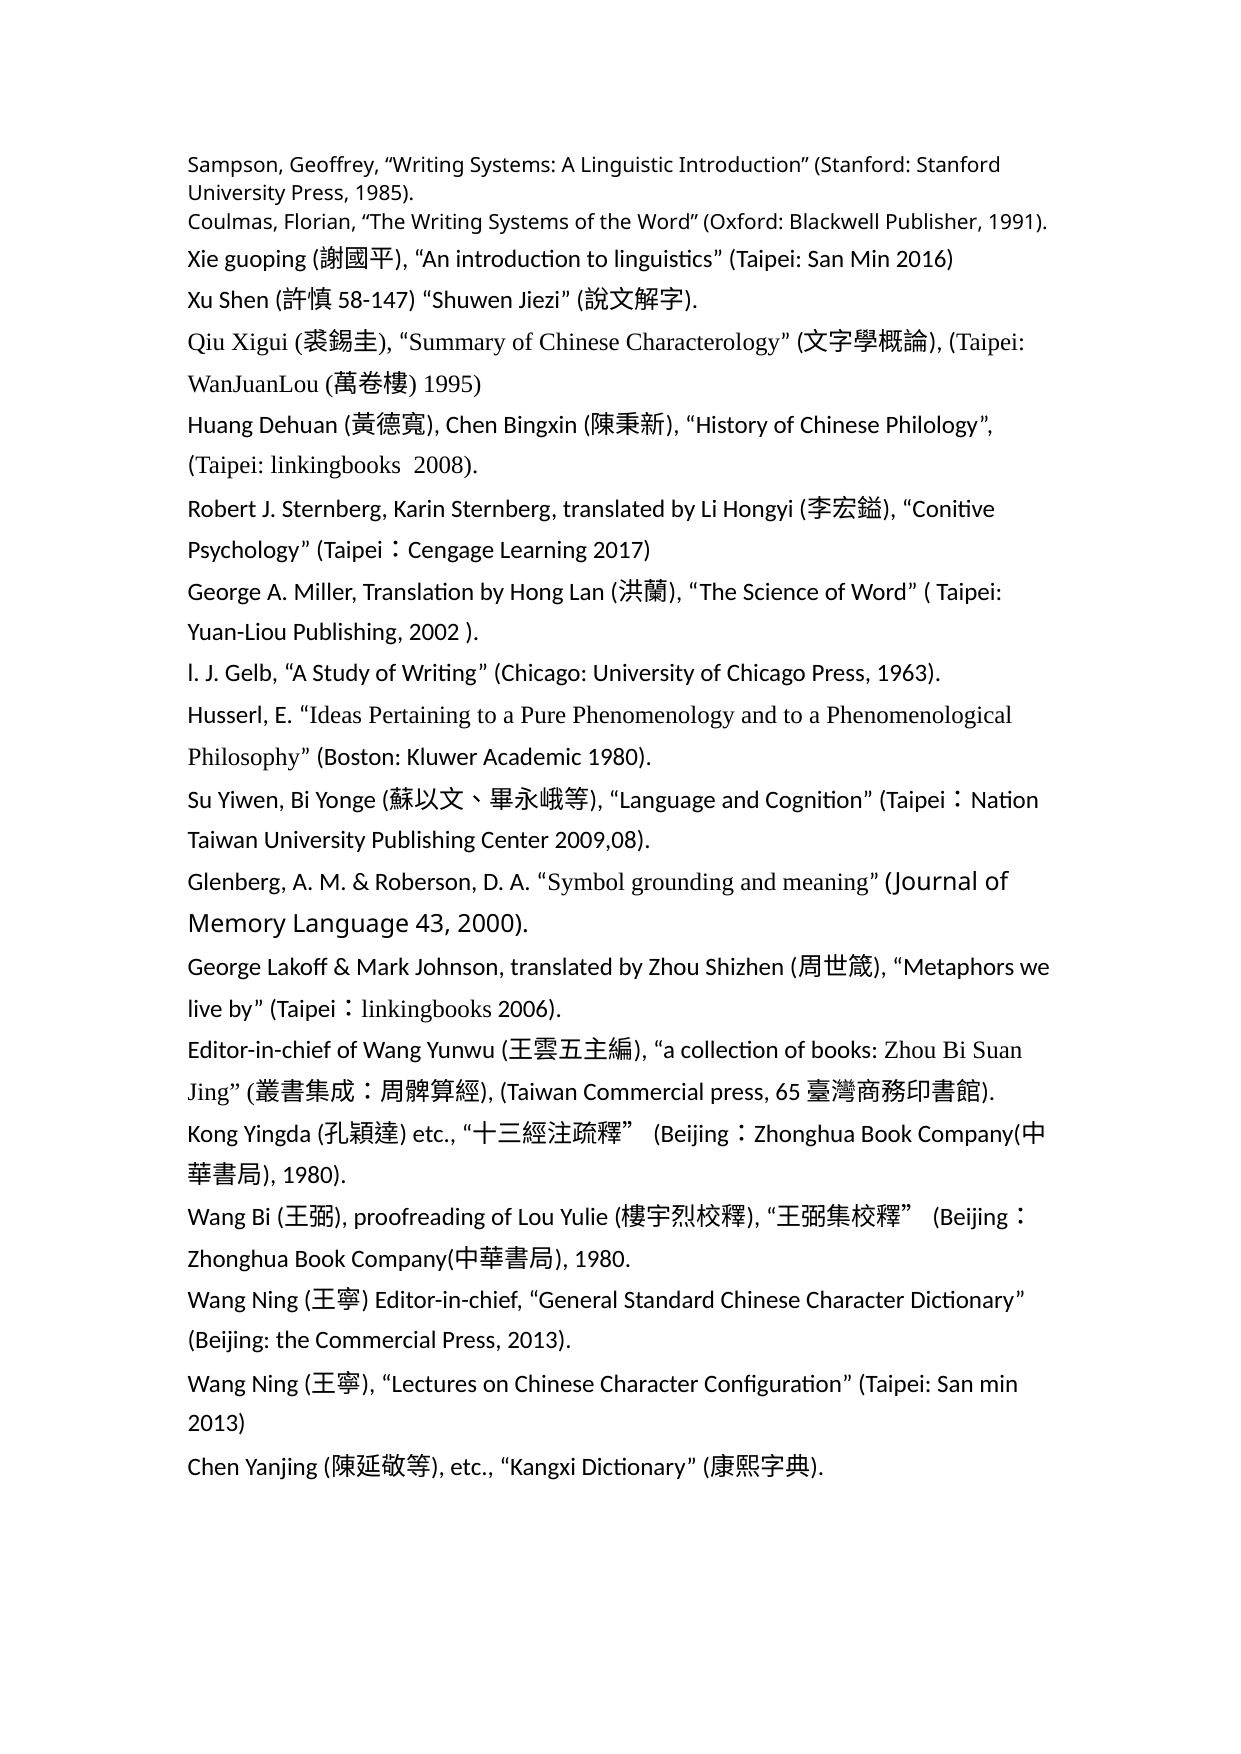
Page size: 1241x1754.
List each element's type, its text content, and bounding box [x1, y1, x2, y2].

text Xu Shen (許慎58-147) “Shuwen Jiezi” (說文解字). [187, 277, 1053, 319]
text Glenberg, A. M. & Roberson, D. A. “Symbol grounding and meaning” (Journal of Memory Language 43, 2000). [187, 860, 1053, 944]
text Huang Dehuan (黃德寬), Chen Bingxin (陳秉新), “History of Chinese Philology”, (Taipei: linkingbooks 2008). [187, 402, 1053, 485]
text Coulmas, Florian, “The Writing Systems of the Word” (Oxford: Blackwell Publisher, 1991). [187, 207, 1053, 235]
text Wang Ning (王寧), “Lectures on Chinese Character Configuration” (Taipei: San min 2013) [187, 1360, 1053, 1444]
text Chen Yanjing (陳延敬等), etc., “Kangxi Dictionary” (康熙字典). [187, 1444, 1053, 1485]
text Xie guoping (謝國平), “An introduction to linguistics” (Taipei: San Min 2016) [187, 235, 1053, 277]
text George A. Miller, Translation by Hong Lan (洪蘭), “The Science of Word” ( Taipei: Yuan-Liou Publishing, 2002 ). [187, 569, 1053, 652]
text Wang Bi (王弼), proofreading of Lou Yulie (樓宇烈校釋), “王弼集校釋” (Beijing：Zhonghua Book Company(中華書局), 1980. [187, 1194, 1053, 1277]
text George Lakoff & Mark Johnson, translated by Zhou Shizhen (周世箴), “Metaphors we live by” (Taipei：linkingbooks 2006). [187, 944, 1053, 1027]
text Robert J. Sternberg, Karin Sternberg, translated by Li Hongyi (李宏鎰), “Conitive Psychology” (Taipei：Cengage Learning 2017) [187, 485, 1053, 569]
text Kong Yingda (孔穎達) etc., “十三經注疏釋” (Beijing：Zhonghua Book Company(中華書局), 1980). [187, 1110, 1053, 1194]
text Qiu Xigui (裘錫圭), “Summary of Chinese Characterology” (文字學概論), (Taipei: WanJuanLou (萬卷樓) 1995) [187, 319, 1053, 402]
text l. J. Gelb, “A Study of Writing” (Chicago: University of Chicago Press, 1963). [187, 652, 1053, 694]
text Sampson, Geoffrey, “Writing Systems: A Linguistic Introduction” (Stanford: Stanford University Press, 1985). [187, 150, 1053, 207]
text Wang Ning (王寧) Editor-in-chief, “General Standard Chinese Character Dictionary” (Beijing: the Commercial Press, 2013). [187, 1277, 1053, 1360]
text Su Yiwen, Bi Yonge (蘇以文、畢永峨等), “Language and Cognition” (Taipei：Nation Taiwan University Publishing Center 2009,08). [187, 777, 1053, 860]
text Editor-in-chief of Wang Yunwu (王雲五主編), “a collection of books: Zhou Bi Suan Jing” (叢書集成：周髀算經), (Taiwan Commercial press, 65臺灣商務印書館). [187, 1027, 1053, 1110]
text Husserl, E. “Ideas Pertaining to a Pure Phenomenology and to a Phenomenological Philosophy” (Boston: Kluwer Academic 1980). [187, 694, 1053, 777]
